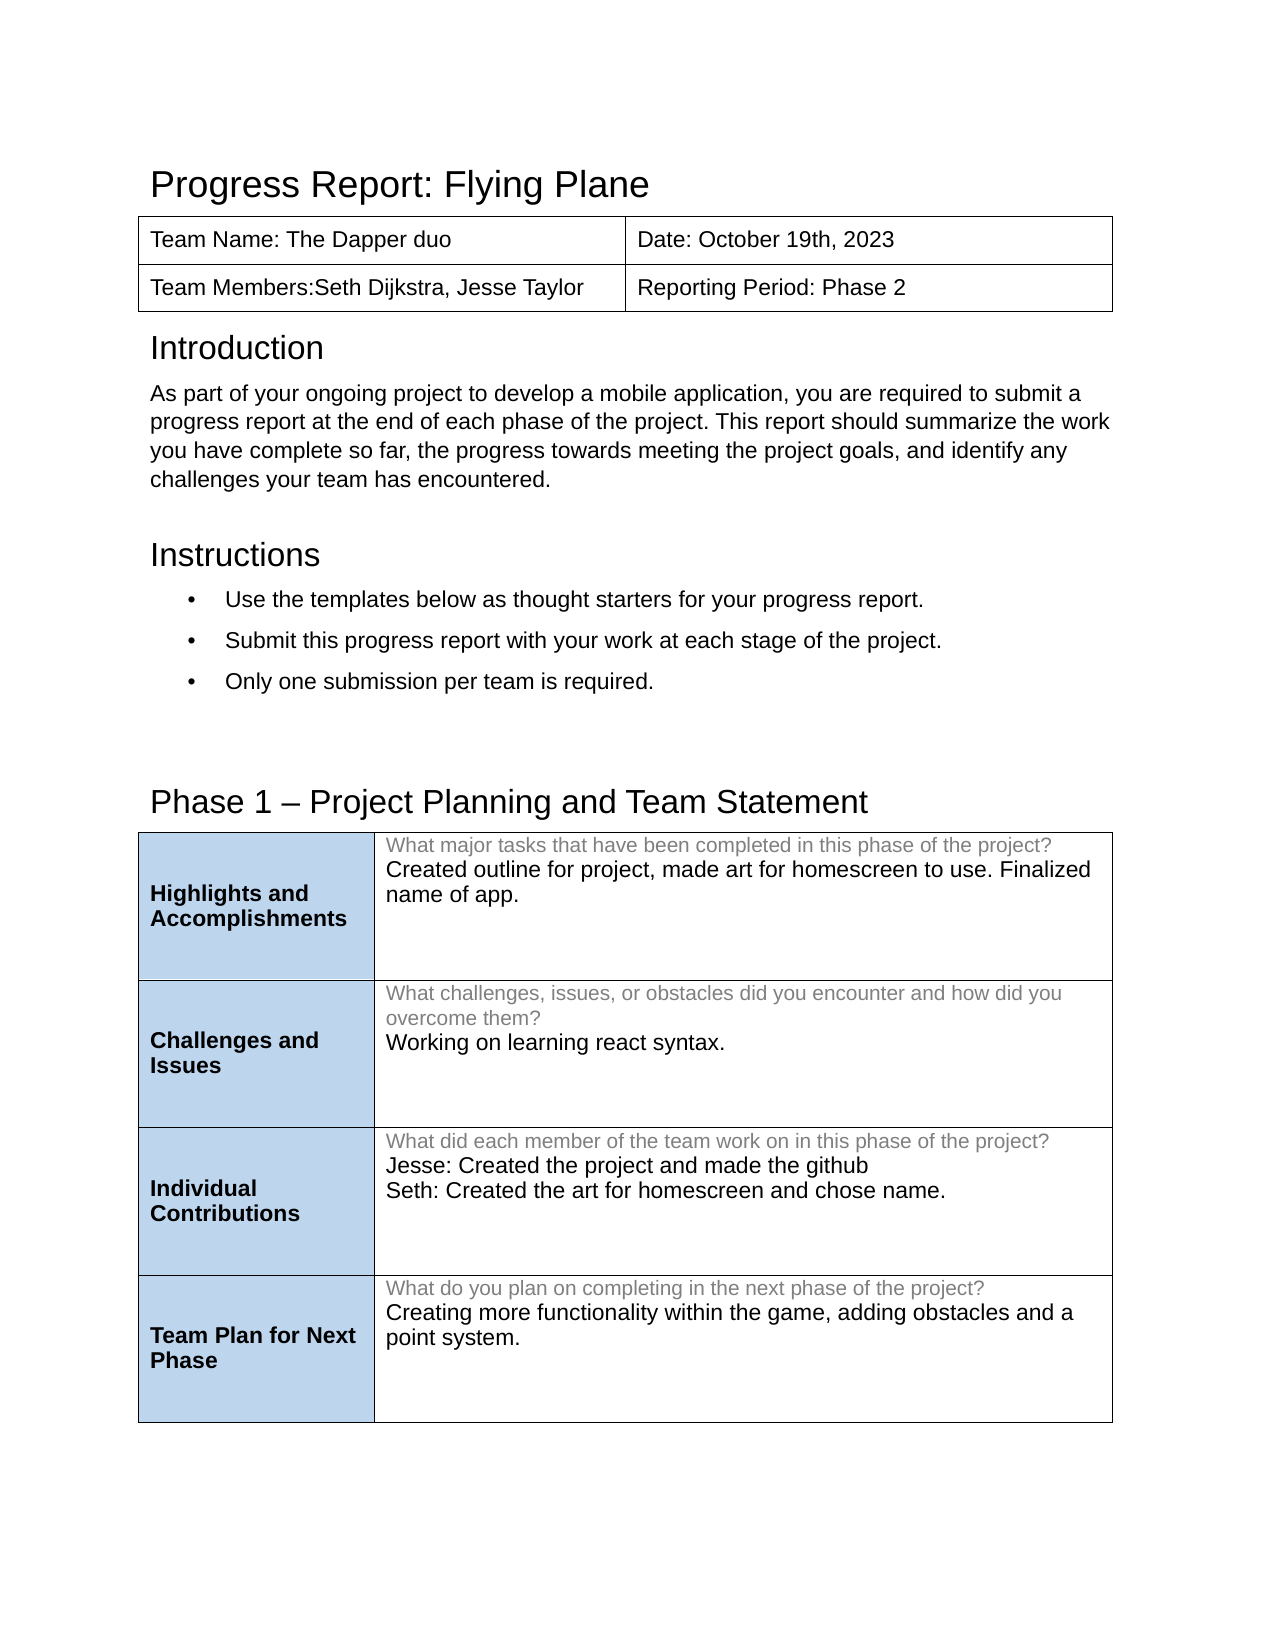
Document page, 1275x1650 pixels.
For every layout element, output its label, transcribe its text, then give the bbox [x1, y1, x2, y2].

table_cell Reporting Period: Phase 2 [626, 265, 1112, 311]
text As part of your ongoing project to develop a mobile application, you are required to submit a progress report at the end of each phase of the project. This report should summarize the work you have complete so far, the progress towards meeting the project goals, and identify any challenges your team has encountered. [150, 378, 1125, 493]
text Progress Report: Flying Plane [150, 175, 1125, 204]
table_cell Team Members:Seth Dijkstra, Jesse Taylor [139, 265, 625, 311]
text Instructions [150, 543, 1125, 572]
table_header Team Name: The Dapper duo [139, 217, 625, 263]
list Use the templates below as thought starters for your progress report. [187, 584, 1125, 613]
text Phase 1 – Project Planning and Team Statement [150, 791, 1125, 819]
list Only one submission per team is required. [187, 667, 1125, 696]
table_cell Individual Contributions [139, 1128, 374, 1275]
table_cell What did each member of the team work on in this phase of the project? Jesse: Created the project and made the github Seth: Created the art for homescreen and chose name. [375, 1128, 1112, 1275]
table_header Highlights and Accomplishments [139, 833, 374, 979]
table_header What major tasks that have been completed in this phase of the project? Created outline for project, made art for homescreen to use. Finalized name of app. [375, 833, 1112, 979]
table_cell Challenges and Issues [139, 981, 374, 1127]
text Introduction [150, 337, 1125, 366]
table_cell What challenges, issues, or obstacles did you encounter and how did you overcome them? Working on learning react syntax. [375, 981, 1112, 1127]
list Submit this progress report with your work at each stage of the project. [187, 626, 1125, 654]
table_header Date: October 19th, 2023 [626, 217, 1112, 263]
table_cell Team Plan for Next Phase [139, 1276, 374, 1422]
table_cell What do you plan on completing in the next phase of the project? Creating more functionality within the game, adding obstacles and a point system. [375, 1276, 1112, 1422]
